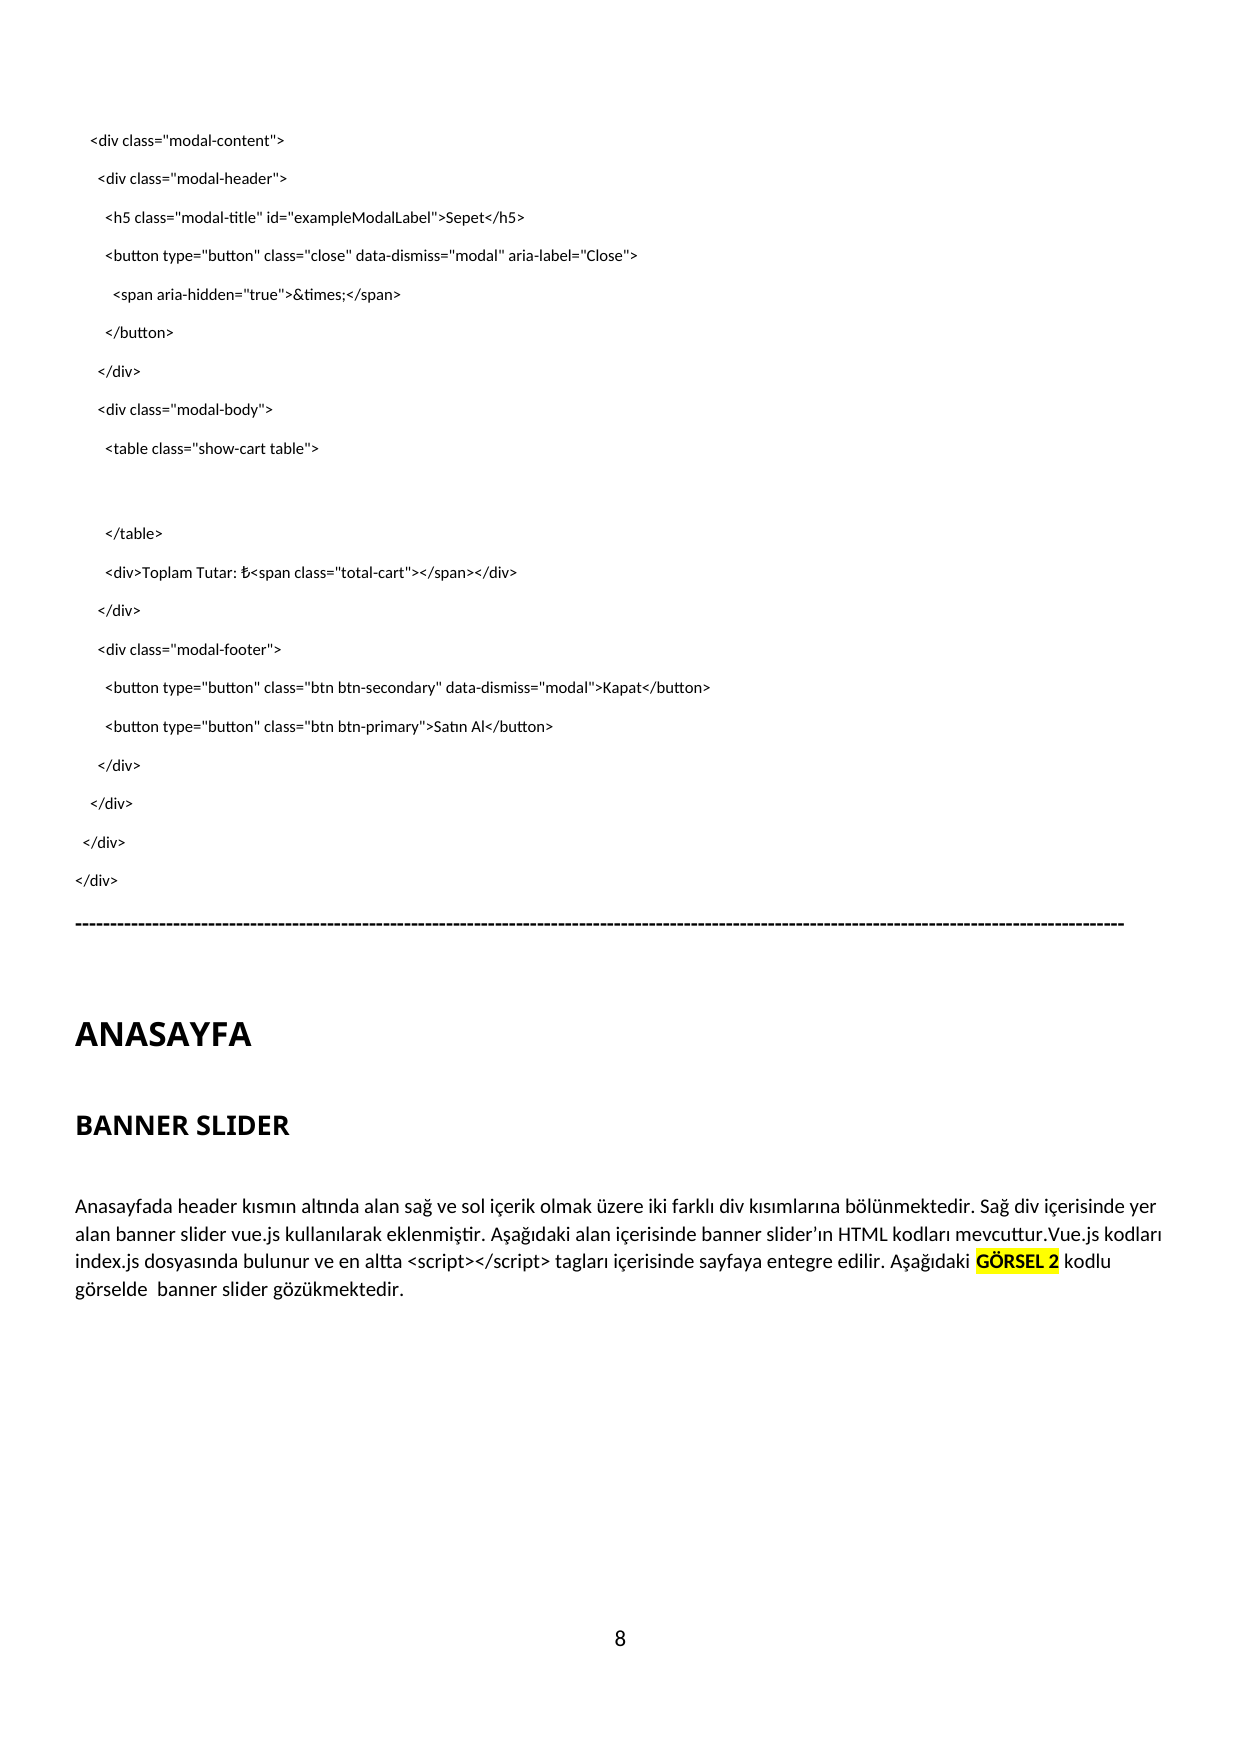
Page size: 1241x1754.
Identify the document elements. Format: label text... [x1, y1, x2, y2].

text <button type="button" class="close" data-dismiss="modal" aria-label="Close"> [75, 245, 1165, 266]
text <button type="button" class="btn btn-secondary" data-dismiss="modal">Kapat</button> [75, 678, 1165, 698]
text <div>Toplam Tutar: ₺<span class="total-cart"></span></div> [75, 562, 1165, 582]
text </table> [75, 523, 1165, 544]
text </div> [75, 601, 1165, 621]
text </button> [75, 322, 1165, 343]
text <div class="modal-header"> [75, 168, 1165, 189]
text </div> [75, 870, 1165, 891]
subtitle ANASAYFA [75, 1011, 1165, 1056]
text <div class="modal-body"> [75, 399, 1165, 420]
text </div> [75, 832, 1165, 852]
text ------------------------------------------------------------------------------------------------------------------------------------------------------ [75, 909, 1165, 937]
text <div class="modal-content"> [75, 130, 1165, 150]
text Anasayfada header kısmın altında alan sağ ve sol içerik olmak üzere iki farklı div kısımlarına bölünmektedir. Sağ div içerisinde yer alan banner slider vue.js kullanılarak eklenmiştir. Aşağıdaki alan içerisinde banner slider’ın HTML kodları mevcuttur.Vue.js kodları index.js dosyasında bulunur ve en altta <script></script> tagları içerisinde sayfaya entegre edilir. Aşağıdaki GÖRSEL 2 kodlu görselde banner slider gözükmektedir. [75, 1193, 1165, 1301]
text </div> [75, 755, 1165, 775]
text </div> [75, 361, 1165, 381]
text </div> [75, 793, 1165, 814]
text <div class="modal-footer"> [75, 639, 1165, 659]
text <table class="show-cart table"> [75, 438, 1165, 458]
text <h5 class="modal-title" id="exampleModalLabel">Sepet</h5> [75, 207, 1165, 227]
text <button type="button" class="btn btn-primary">Satın Al</button> [75, 716, 1165, 737]
text <span aria-hidden="true">&times;</span> [75, 284, 1165, 304]
subtitle BANNER SLIDER [75, 1107, 1165, 1144]
